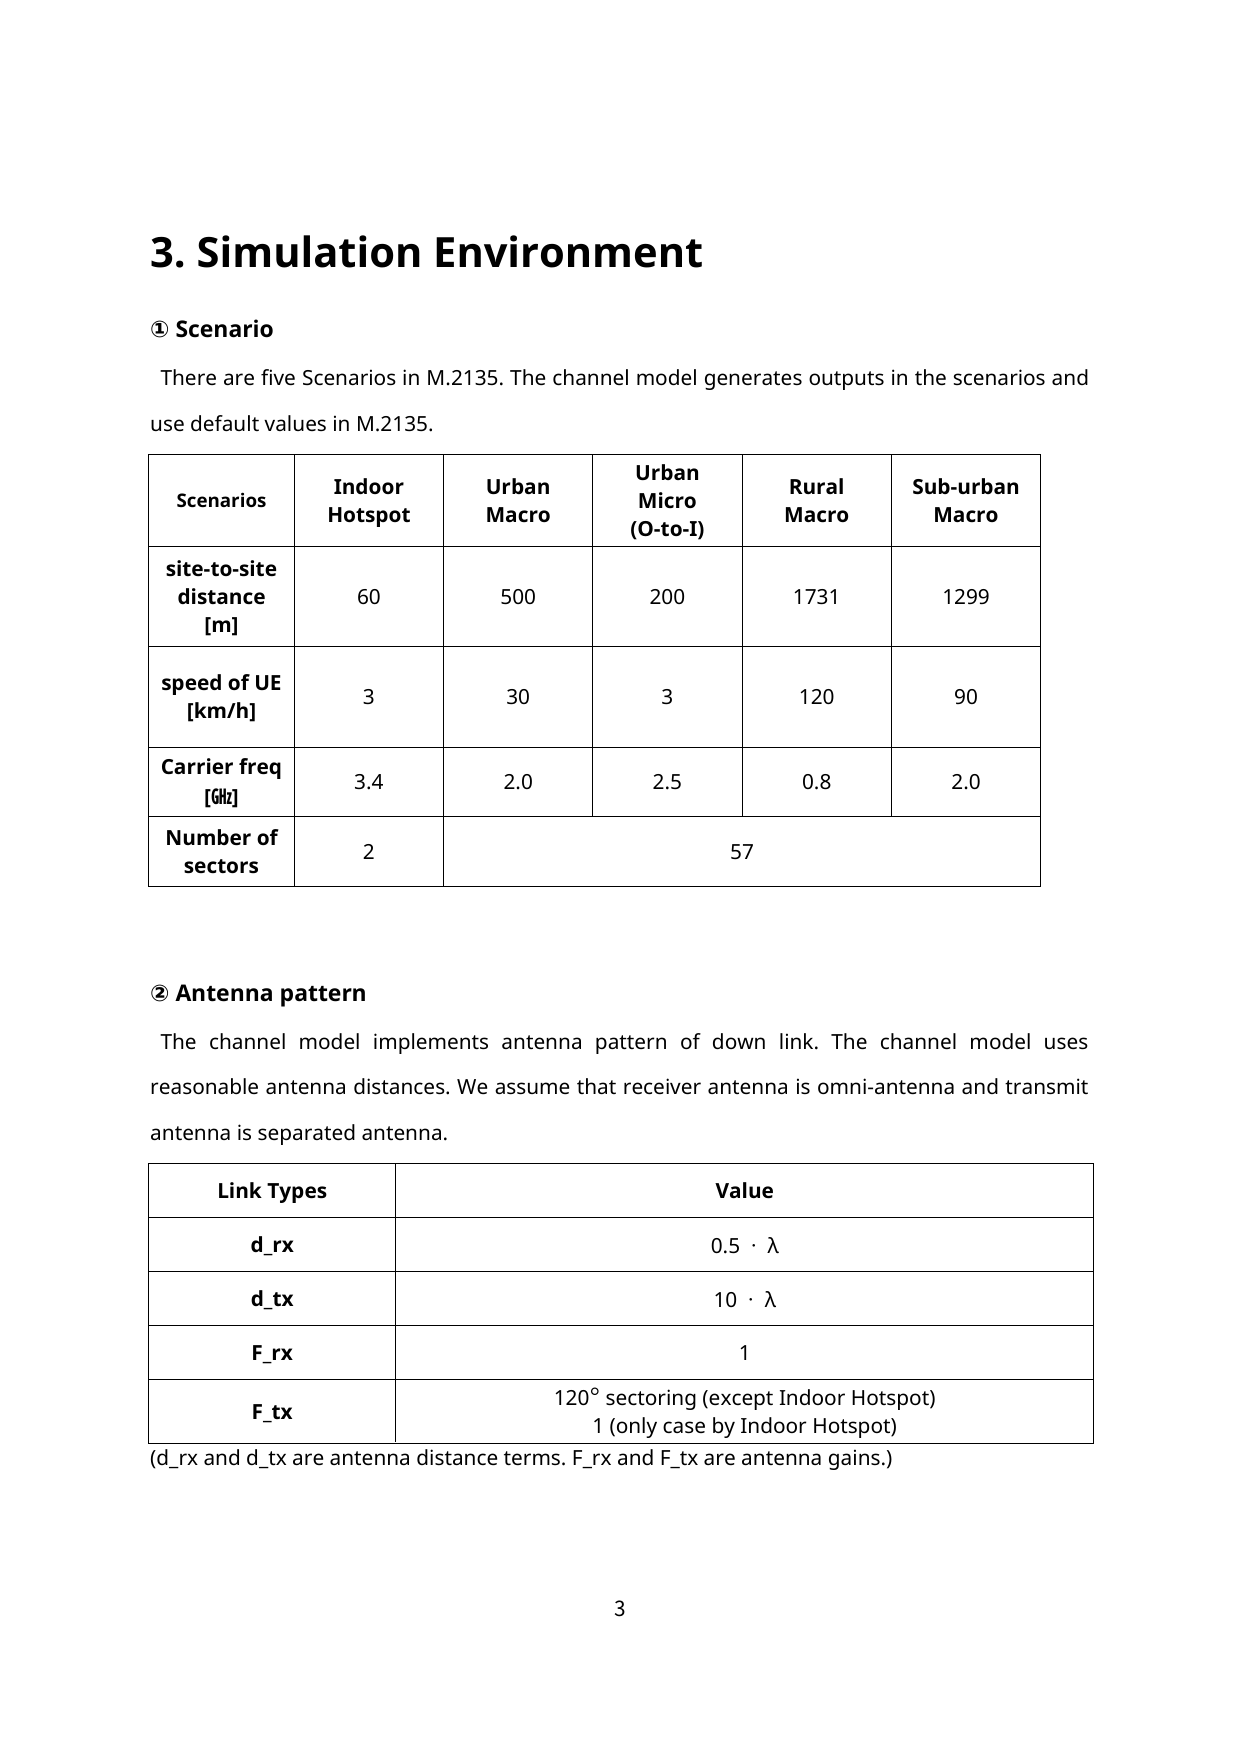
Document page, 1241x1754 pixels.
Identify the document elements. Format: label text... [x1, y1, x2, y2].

table_cell 3.4 [295, 748, 443, 816]
table_cell 2.0 [892, 748, 1040, 816]
table_cell 3 [593, 647, 742, 746]
table_header Link Types [149, 1164, 395, 1217]
text There are five Scenarios in M.2135. The channel model generates outputs in the scenarios and use default values in M.2135. [150, 363, 1090, 437]
table_cell 10ㆍλ [396, 1272, 1093, 1325]
table_cell 120 sectoring (except Indoor Hotspot) 1 (only case by Indoor Hotspot) [396, 1380, 1093, 1442]
table_cell 3 [295, 647, 443, 746]
table_header Sub-urban Macro [892, 455, 1040, 546]
table_cell d_rx [149, 1218, 395, 1271]
table_cell speed of UE [km/h] [149, 647, 294, 746]
text The channel model implements antenna pattern of down link. The channel model uses reasonable antenna distances. We assume that receiver antenna is omni-antenna and transmit antenna is separated antenna. [150, 1027, 1090, 1146]
table_cell 2 [295, 817, 443, 886]
table_cell 200 [593, 547, 742, 646]
table_cell Number of sectors [149, 817, 294, 886]
table_header Scenarios [149, 455, 294, 546]
table_cell 1 [396, 1326, 1093, 1379]
table_header Value [396, 1164, 1093, 1217]
table_cell 2.5 [593, 748, 742, 816]
table_header Urban Macro [444, 455, 592, 546]
table_header Urban Micro (O-to-I) [593, 455, 742, 546]
table_cell 120 [743, 647, 891, 746]
table_cell F_rx [149, 1326, 395, 1379]
table_cell 90 [892, 647, 1040, 746]
table_cell 0.5ㆍλ [396, 1218, 1093, 1271]
table_cell site-to-site distance [m] [149, 547, 294, 646]
table_cell Carrier freq [㎓] [149, 748, 294, 816]
table_cell 30 [444, 647, 592, 746]
table_cell F_tx [149, 1380, 395, 1442]
table_header Indoor Hotspot [295, 455, 443, 546]
table_cell 1299 [892, 547, 1040, 646]
text ① Scenario [150, 313, 1090, 345]
table_cell 60 [295, 547, 443, 646]
table_cell 57 [444, 817, 1040, 886]
text 3. Simulation Environment [150, 223, 1090, 279]
text ② Antenna pattern [150, 977, 1090, 1008]
table_cell d_tx [149, 1272, 395, 1325]
table_cell 500 [444, 547, 592, 646]
table_header Rural Macro [743, 455, 891, 546]
table_cell 1731 [743, 547, 891, 646]
table_cell 2.0 [444, 748, 592, 816]
text (d_rx and d_tx are antenna distance terms. F_rx and F_tx are antenna gains.) [150, 1444, 1090, 1471]
table_cell 0.8 [743, 748, 891, 816]
